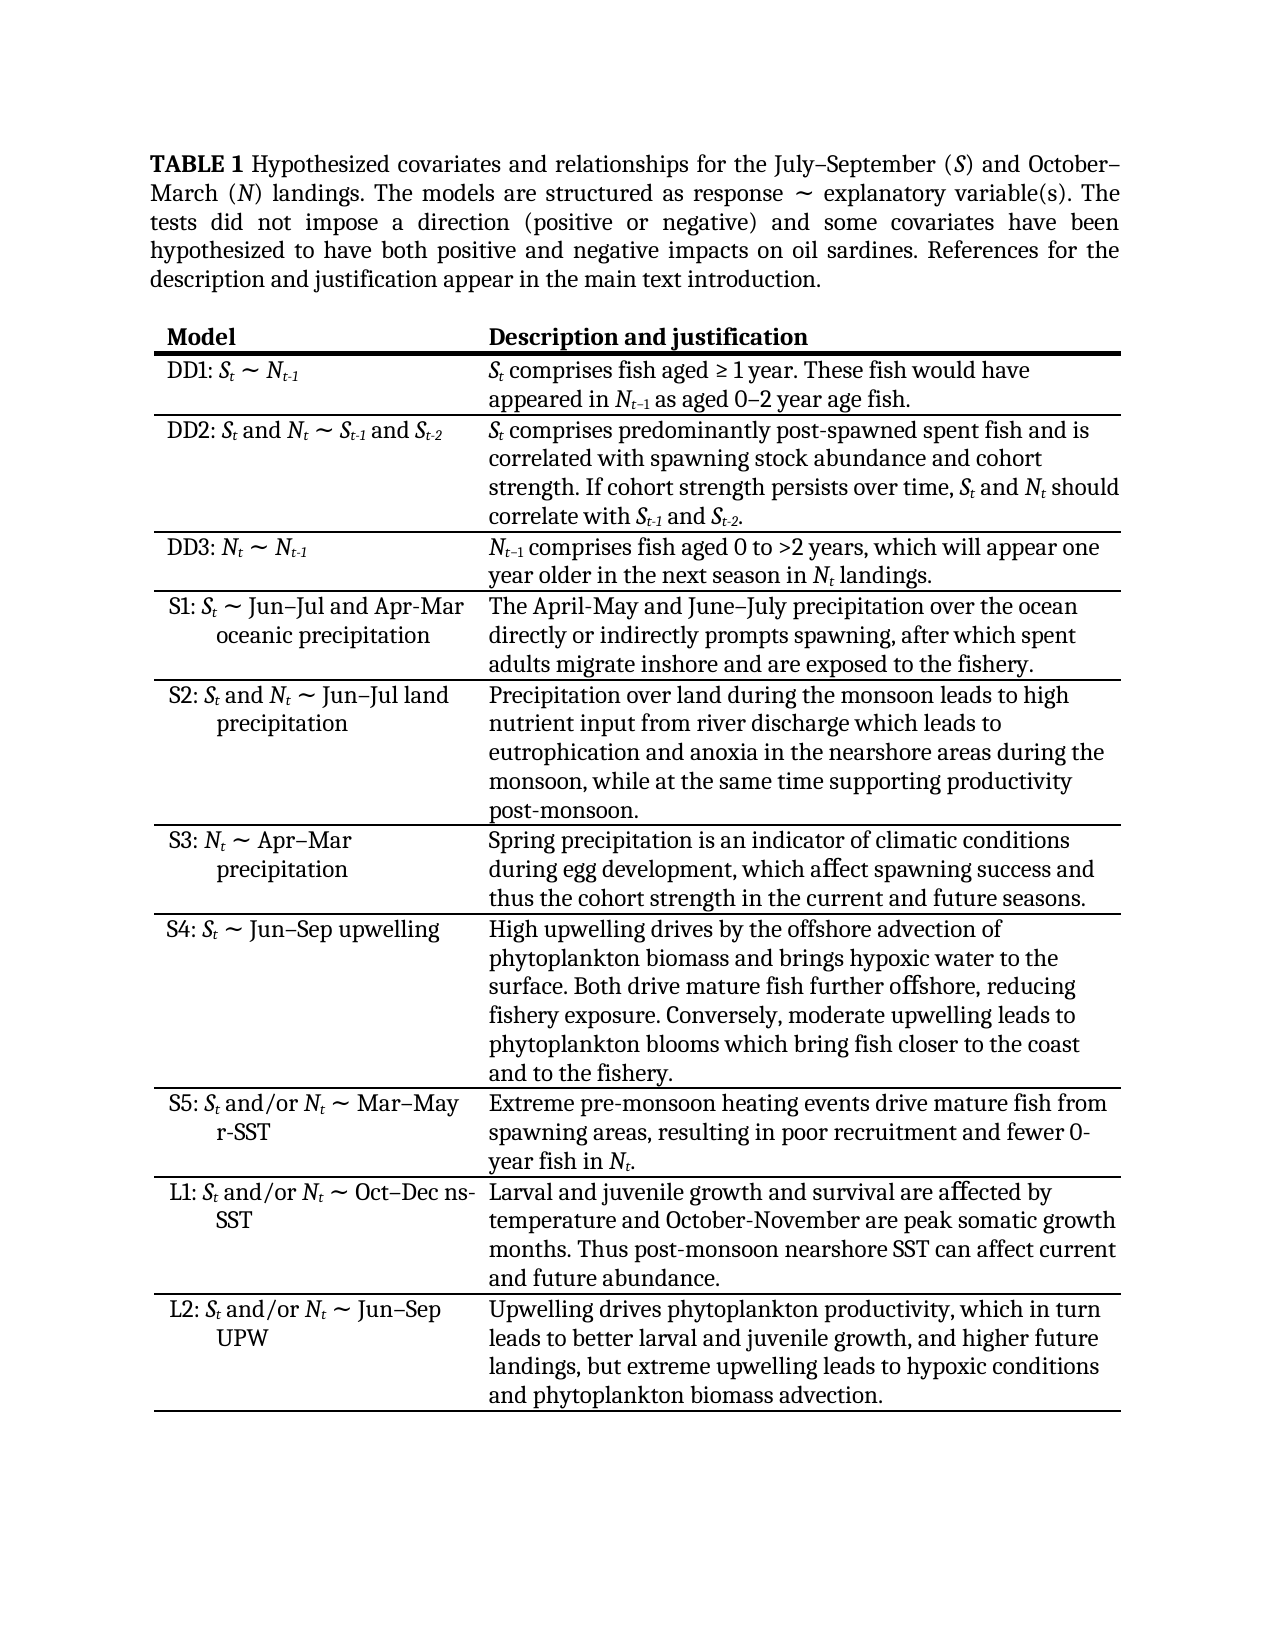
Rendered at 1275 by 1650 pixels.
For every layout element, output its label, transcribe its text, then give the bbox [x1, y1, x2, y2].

table_cell High upwelling drives by the offshore advection of phytoplankton biomass and brings hypoxic water to the surface. Both drive mature fish further oﬀshore, reducing fishery exposure. Conversely, moderate upwelling leads to phytoplankton blooms which bring fish closer to the coast and to the fishery. [478, 915, 1121, 1087]
text TABLE 1 Hypothesized covariates and relationships for the July–September (S) and October–March (N) landings. The models are structured as response ∼ explanatory variable(s). The tests did not impose a direction (positive or negative) and some covariates have been hypothesized to have both positive and negative impacts on oil sardines. References for the description and justification appear in the main text introduction. [150, 150, 1121, 294]
table_cell Nt−1 comprises fish aged 0 to >2 years, which will appear one year older in the next season in Nt landings. [478, 533, 1121, 590]
table_cell Upwelling drives phytoplankton productivity, which in turn leads to better larval and juvenile growth, and higher future landings, but extreme upwelling leads to hypoxic conditions and phytoplankton biomass advection. [478, 1295, 1121, 1410]
table_cell DD1: St ∼ Nt-1 [154, 356, 478, 413]
table_cell St comprises fish aged ≥ 1 year. These fish would have appeared in Nt−1 as aged 0–2 year age fish. [478, 356, 1121, 413]
table_cell Extreme pre-monsoon heating events drive mature fish from spawning areas, resulting in poor recruitment and fewer 0-year fish in Nt. [478, 1089, 1121, 1176]
table_cell L1: St and/or Nt ∼ Oct–Dec ns-SST [154, 1178, 478, 1293]
table_cell Spring precipitation is an indicator of climatic conditions during egg development, which aﬀect spawning success and thus the cohort strength in the current and future seasons. [478, 826, 1121, 913]
table_header Description and justification [478, 323, 1121, 351]
table_cell The April-May and June–July precipitation over the ocean directly or indirectly prompts spawning, after which spent adults migrate inshore and are exposed to the fishery. [478, 592, 1121, 678]
table_cell S1: St ∼ Jun–Jul and Apr-Mar oceanic precipitation [154, 592, 478, 678]
table_cell S3: Nt ∼ Apr–Mar precipitation [154, 826, 478, 913]
table_header Model [154, 323, 478, 351]
table_cell L2: St and/or Nt ∼ Jun–Sep UPW [154, 1295, 478, 1410]
table_cell St comprises predominantly post-spawned spent fish and is correlated with spawning stock abundance and cohort strength. If cohort strength persists over time, St and Nt should correlate with St-1 and St-2. [478, 416, 1121, 531]
table_cell DD3: Nt ∼ Nt-1 [154, 533, 478, 590]
table_cell Precipitation over land during the monsoon leads to high nutrient input from river discharge which leads to eutrophication and anoxia in the nearshore areas during the monsoon, while at the same time supporting productivity post-monsoon. [478, 681, 1121, 824]
table_cell S4: St ∼ Jun–Sep upwelling [154, 915, 478, 1087]
table_cell DD2: St and Nt ∼ St-1 and St-2 [154, 416, 478, 531]
table_cell S2: St and Nt ∼ Jun–Jul land precipitation [154, 681, 478, 824]
table_cell Larval and juvenile growth and survival are aﬀected by temperature and October-November are peak somatic growth months. Thus post-monsoon nearshore SST can affect current and future abundance. [478, 1178, 1121, 1293]
table_cell S5: St and/or Nt ∼ Mar–May r-SST [154, 1089, 478, 1176]
